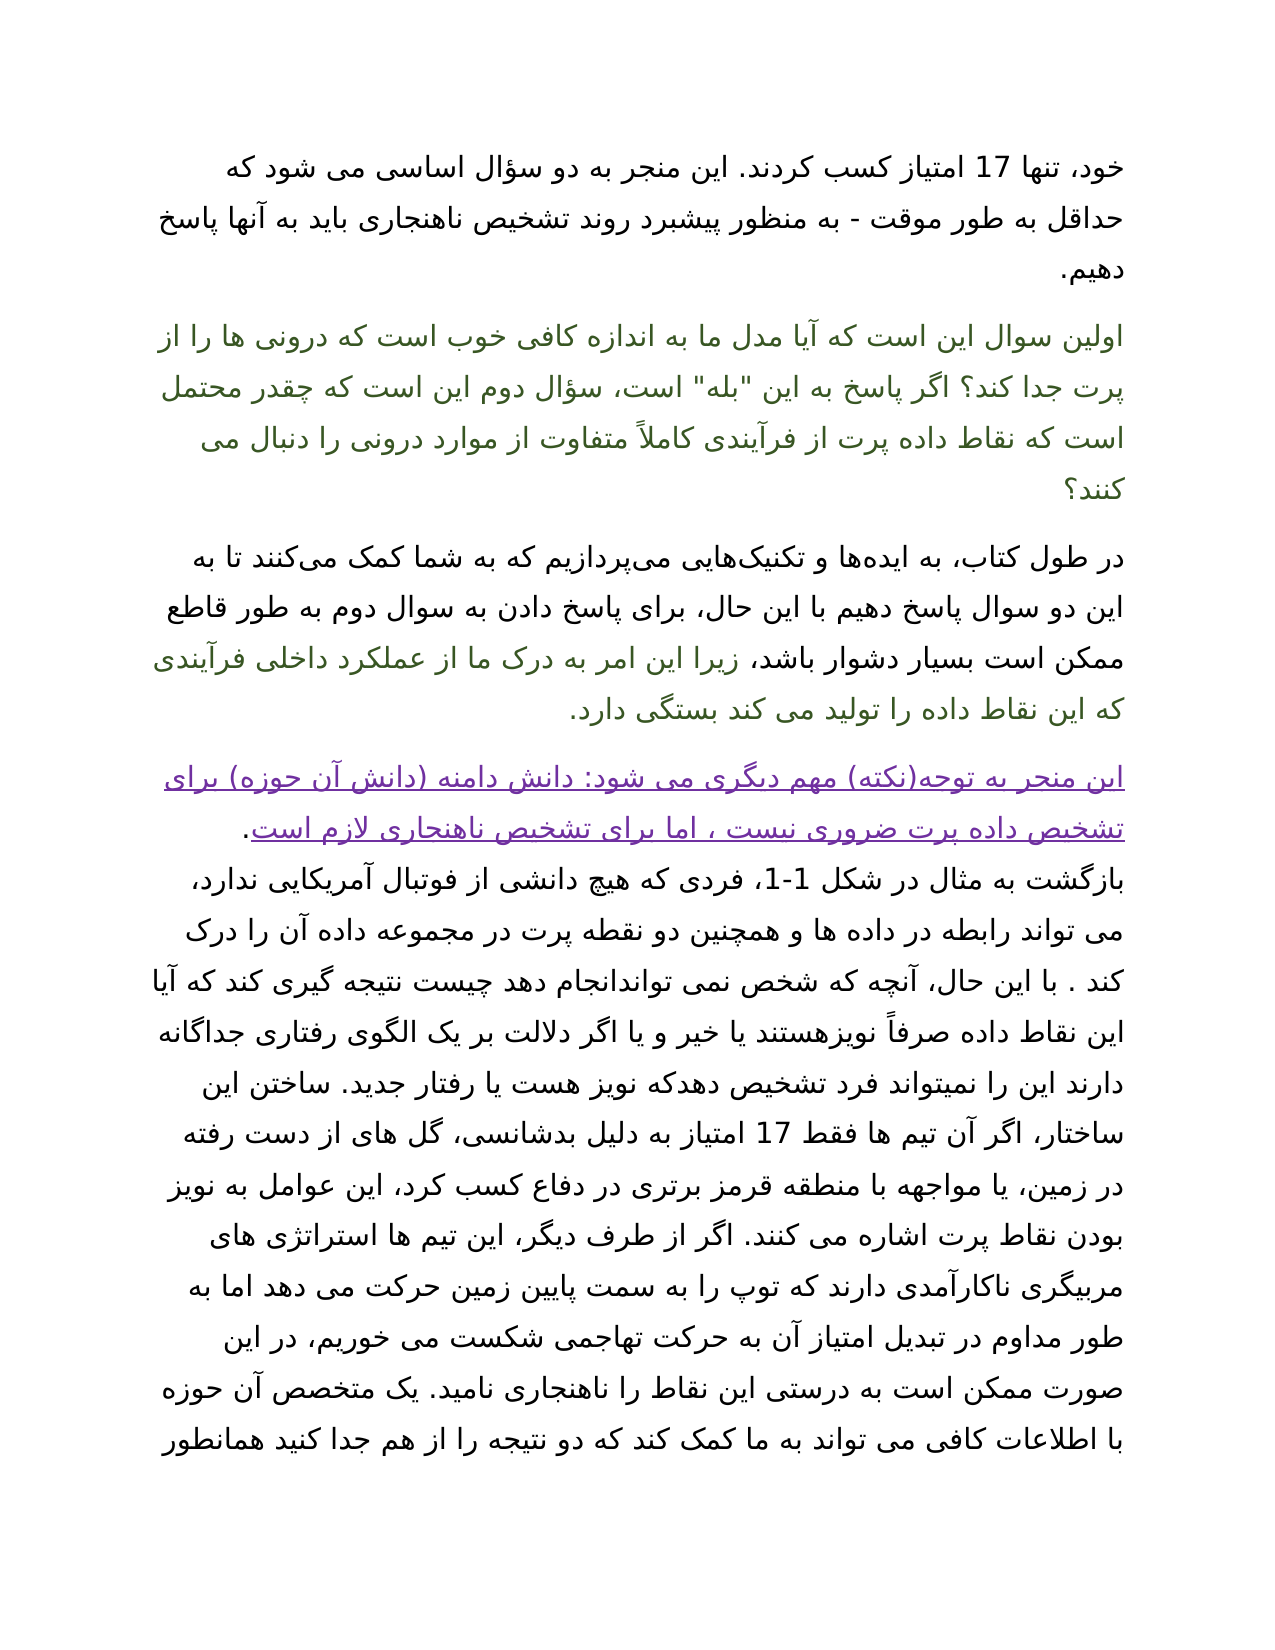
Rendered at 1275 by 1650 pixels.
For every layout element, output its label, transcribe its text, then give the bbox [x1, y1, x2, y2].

text در طول کتاب، به ایده‌ها و تکنیک‌هایی می‌پردازیم که به شما کمک می‌کنند تا به این دو سوال پاسخ دهیم با این حال، برای پاسخ دادن به سوال دوم به طور قاطع ممکن است بسیار دشوار باشد، زیرا این امر به درک ما از عملکرد داخلی فرآیندی که این نقاط داده را تولید می کند بستگی دارد. [150, 540, 1125, 727]
text اولین سوال این است که آیا مدل ما به اندازه کافی خوب است که درونی ها را از پرت جدا کند؟ اگر پاسخ به این "بله" است، سؤال دوم این است که چقدر محتمل است که نقاط داده پرت از فرآیندی کاملاً متفاوت از موارد درونی را دنبال می کنند؟ [150, 319, 1125, 506]
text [150, 150, 1125, 286]
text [150, 760, 1125, 1456]
